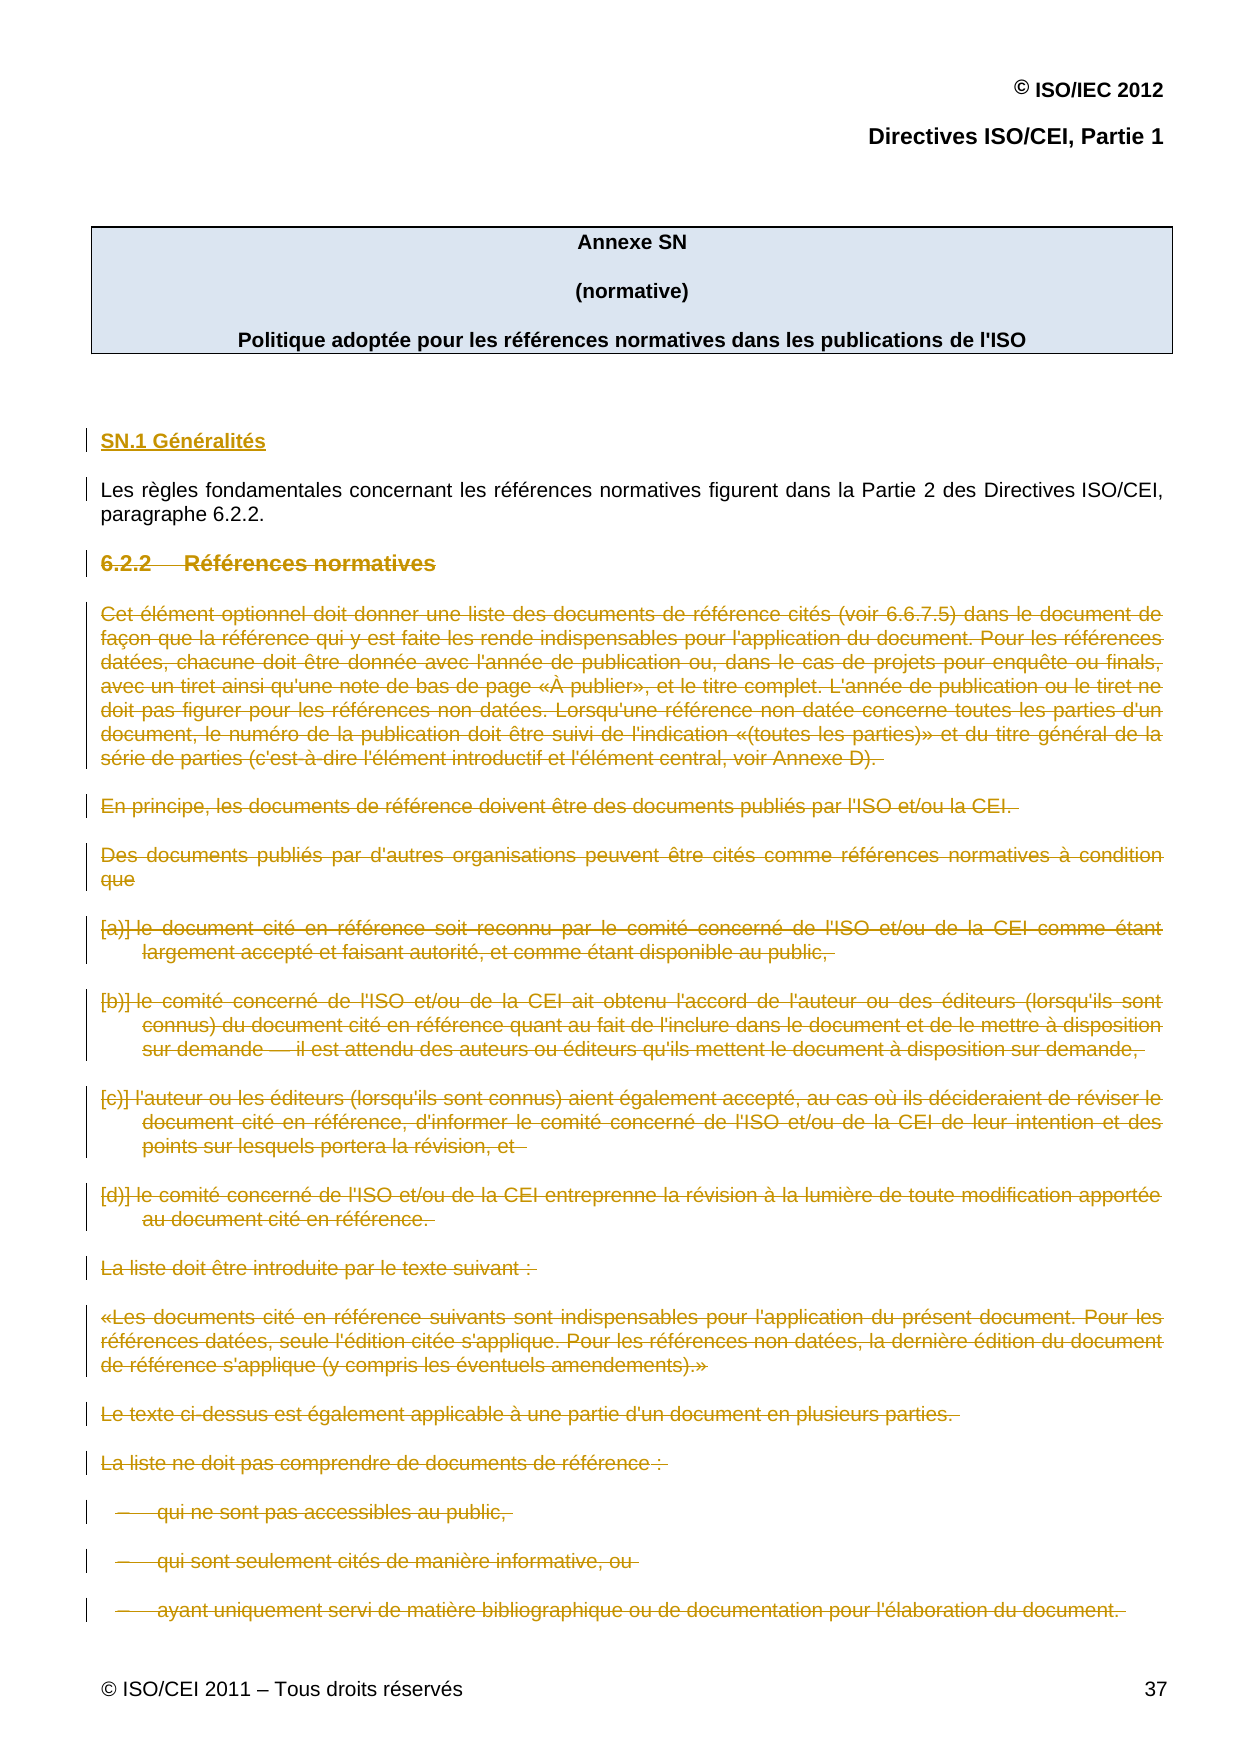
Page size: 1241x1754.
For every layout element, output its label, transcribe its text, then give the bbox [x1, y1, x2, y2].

text Politique adoptée pour les références normatives dans les publications de l'ISO [92, 324, 1172, 353]
text (normative) [92, 275, 1172, 302]
text Les règles fondamentales concernant les références normatives figurent dans la Partie 2 des Directives ISO/CEI, paragraphe 6.2.2. [100, 477, 1163, 525]
text Annexe SN [92, 228, 1172, 253]
